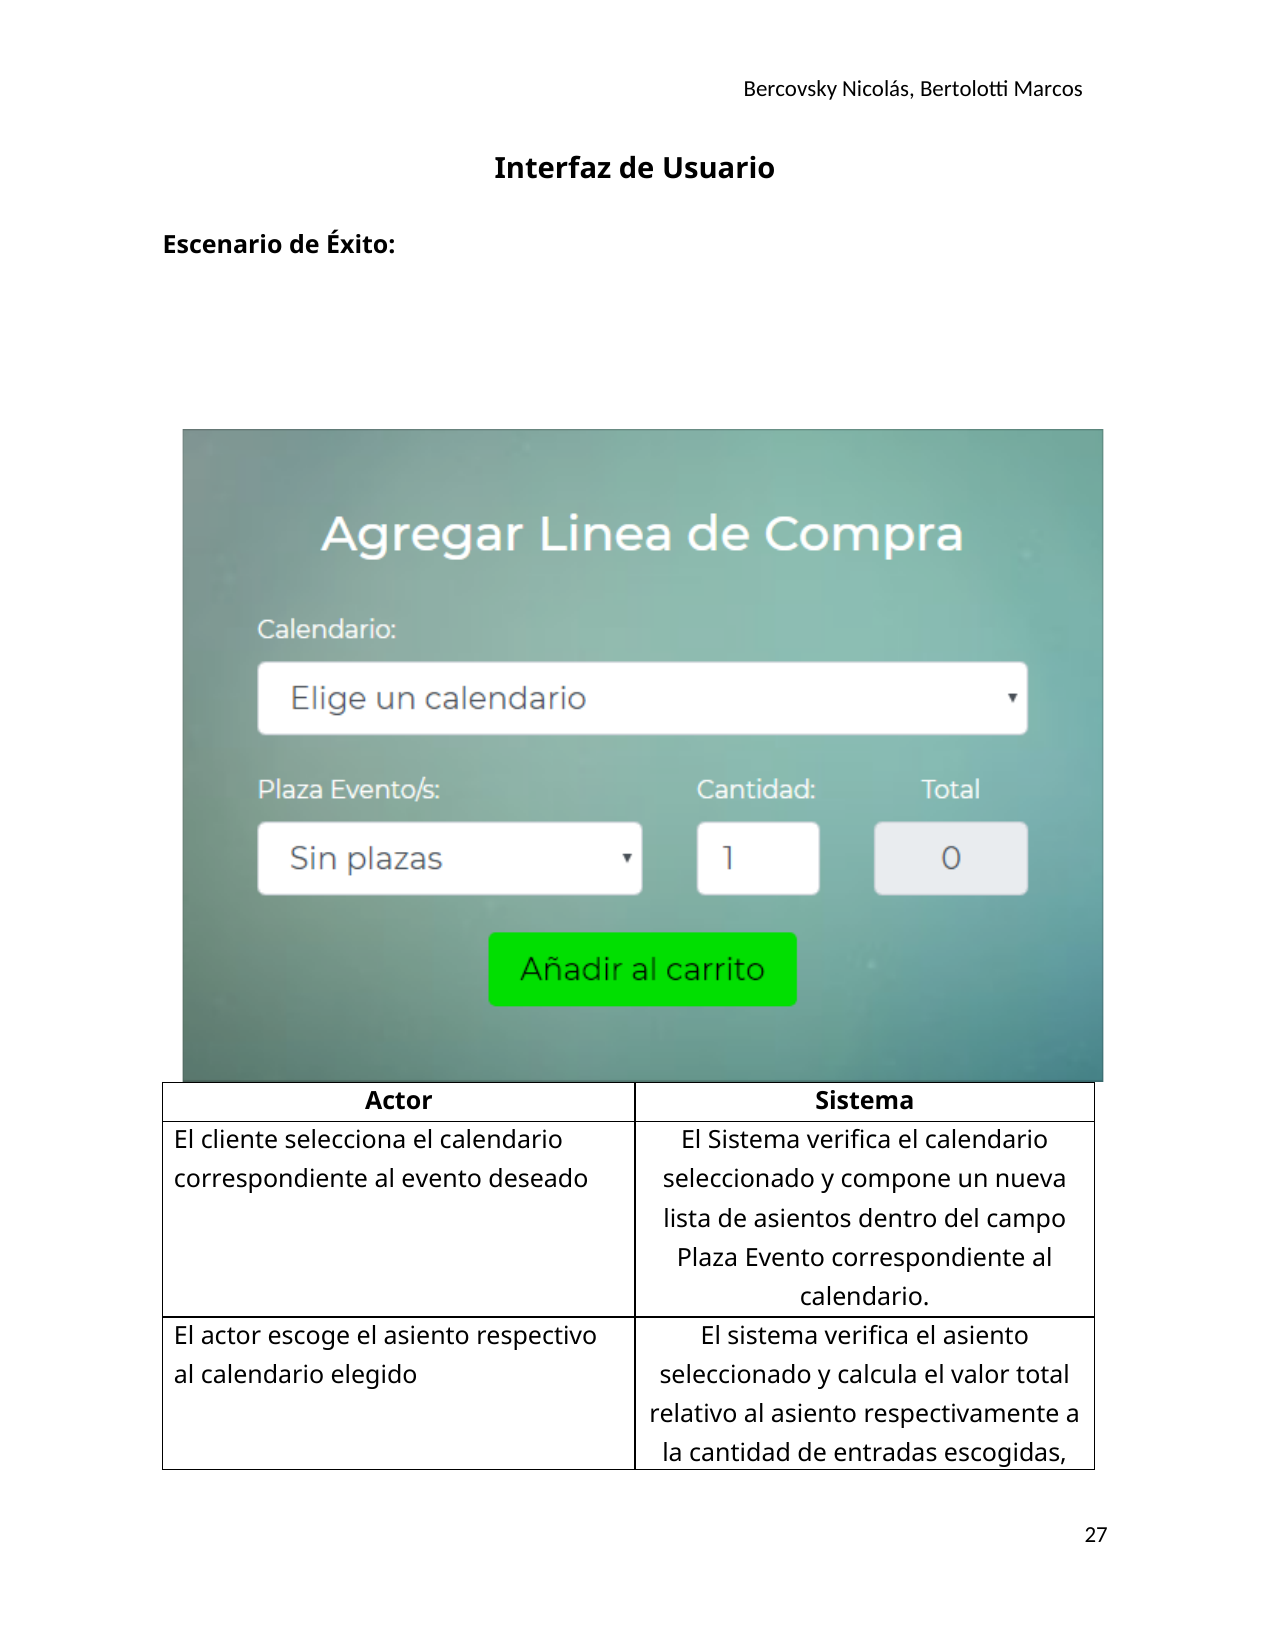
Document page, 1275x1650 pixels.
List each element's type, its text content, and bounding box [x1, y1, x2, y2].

table_header Actor [163, 1083, 634, 1121]
table_cell El cliente selecciona el calendario correspondiente al evento deseado [163, 1122, 634, 1316]
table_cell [163, 1318, 634, 1469]
text Escenario de Éxito: [162, 227, 1107, 261]
picture [182, 429, 1104, 1082]
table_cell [636, 1318, 1094, 1469]
table_cell El Sistema verifica el calendario seleccionado y compone un nueva lista de asientos dentro del campo Plaza Evento correspondiente al calendario. [636, 1122, 1094, 1316]
text Interfaz de Usuario [162, 148, 1107, 187]
table_header Sistema [636, 1083, 1094, 1121]
